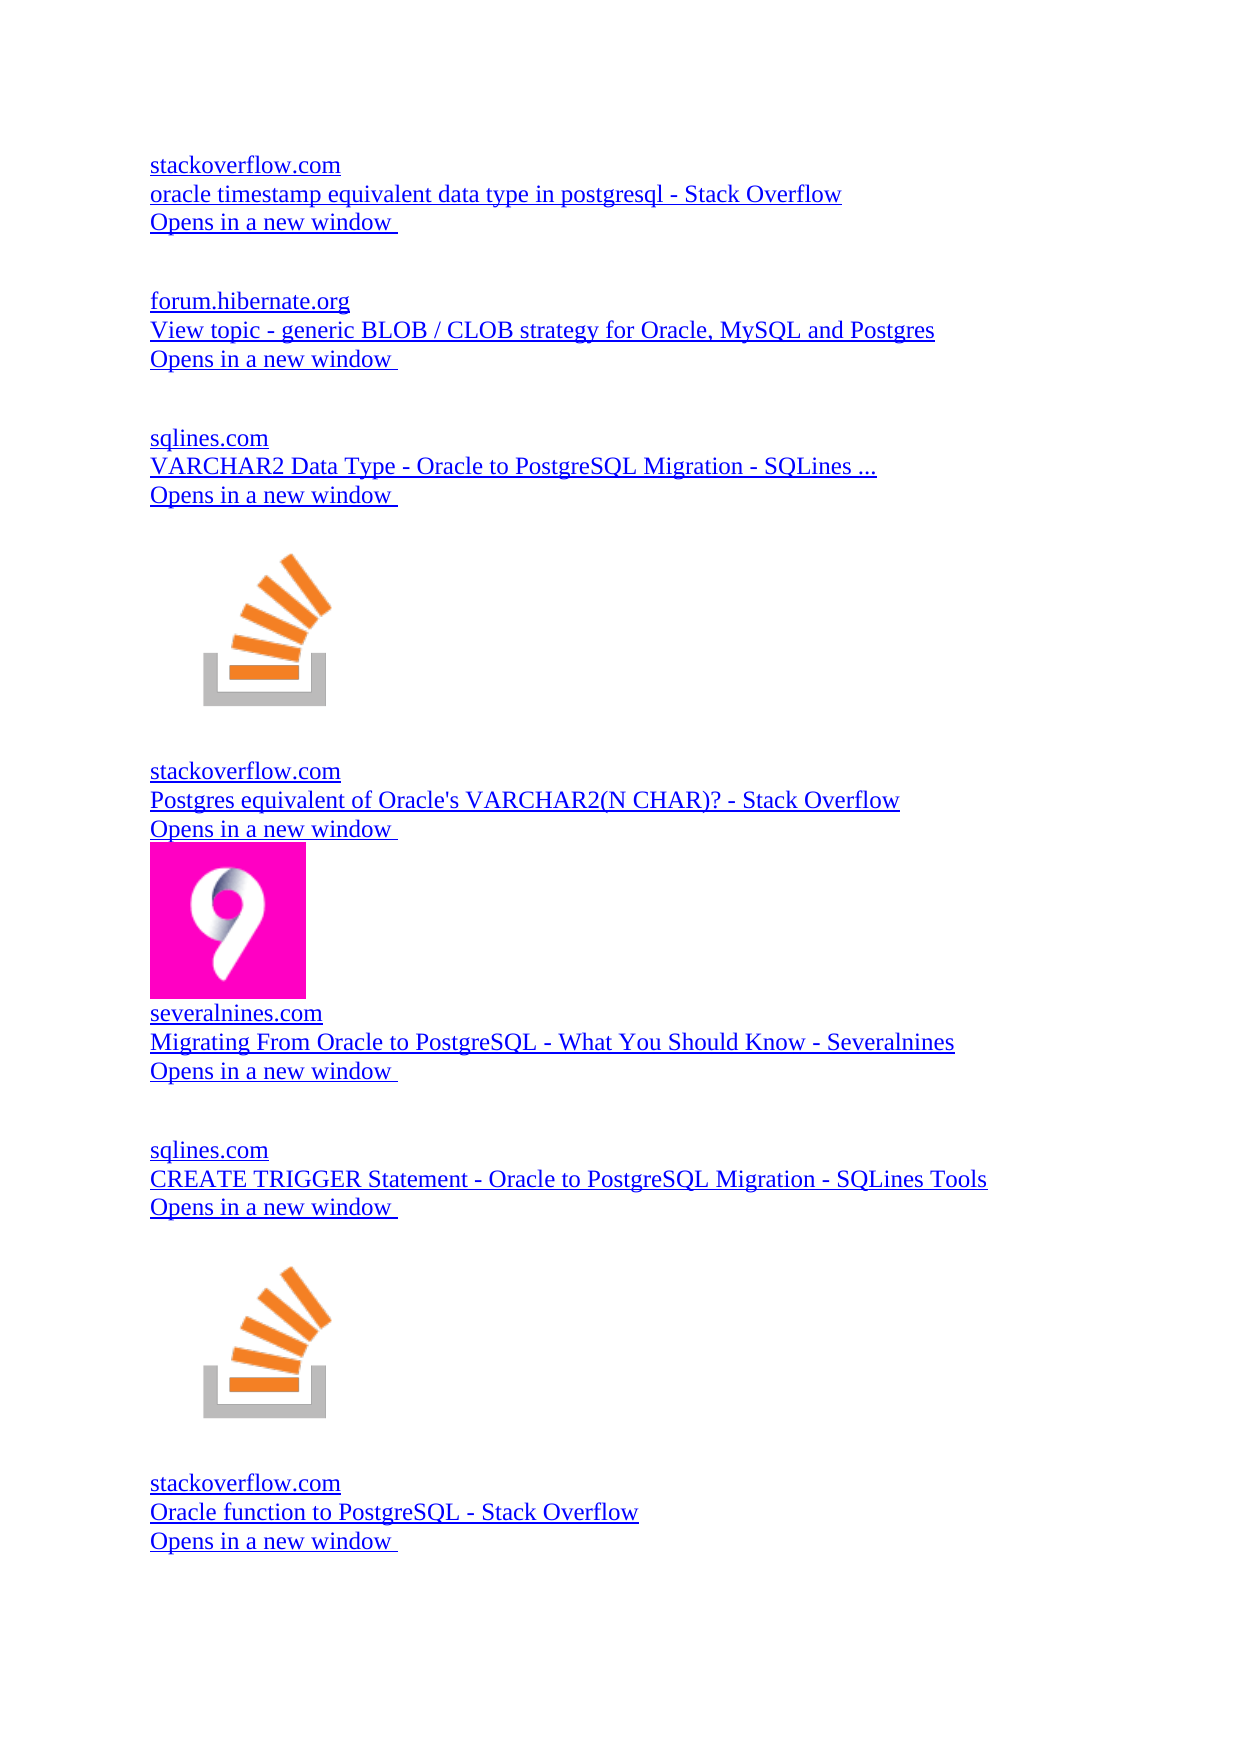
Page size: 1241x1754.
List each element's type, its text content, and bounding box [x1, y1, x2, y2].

text Opens in a new window [150, 344, 1090, 373]
text stackoverflow.com [150, 150, 1090, 179]
text Opens in a new window [150, 814, 1090, 843]
text severalnines.com [150, 998, 1090, 1027]
text Oracle function to PostgreSQL - Stack Overflow [150, 1497, 1090, 1526]
text forum.hibernate.org [150, 286, 1090, 315]
text View topic - generic BLOB / CLOB strategy for Oracle, MySQL and Postgres [150, 315, 1090, 344]
text Opens in a new window [150, 1056, 1090, 1085]
picture [150, 508, 398, 757]
text Opens in a new window [150, 207, 1090, 236]
text Opens in a new window [150, 1192, 1090, 1221]
text Opens in a new window [150, 480, 1090, 509]
text CREATE TRIGGER Statement - Oracle to PostgreSQL Migration - SQLines Tools [150, 1164, 1090, 1192]
text Postgres equivalent of Oracle's VARCHAR2(N CHAR)? - Stack Overflow [150, 785, 1090, 814]
picture [150, 1221, 398, 1469]
text oracle timestamp equivalent data type in postgresql - Stack Overflow [150, 179, 1090, 207]
picture [150, 842, 306, 999]
text Opens in a new window [150, 1526, 1090, 1555]
text stackoverflow.com [150, 1468, 1090, 1497]
text Migrating From Oracle to PostgreSQL - What You Should Know - Severalnines [150, 1027, 1090, 1056]
text VARCHAR2 Data Type - Oracle to PostgreSQL Migration - SQLines ... [150, 451, 1090, 480]
text sqlines.com [150, 423, 1090, 451]
text stackoverflow.com [150, 756, 1090, 785]
text sqlines.com [150, 1135, 1090, 1164]
